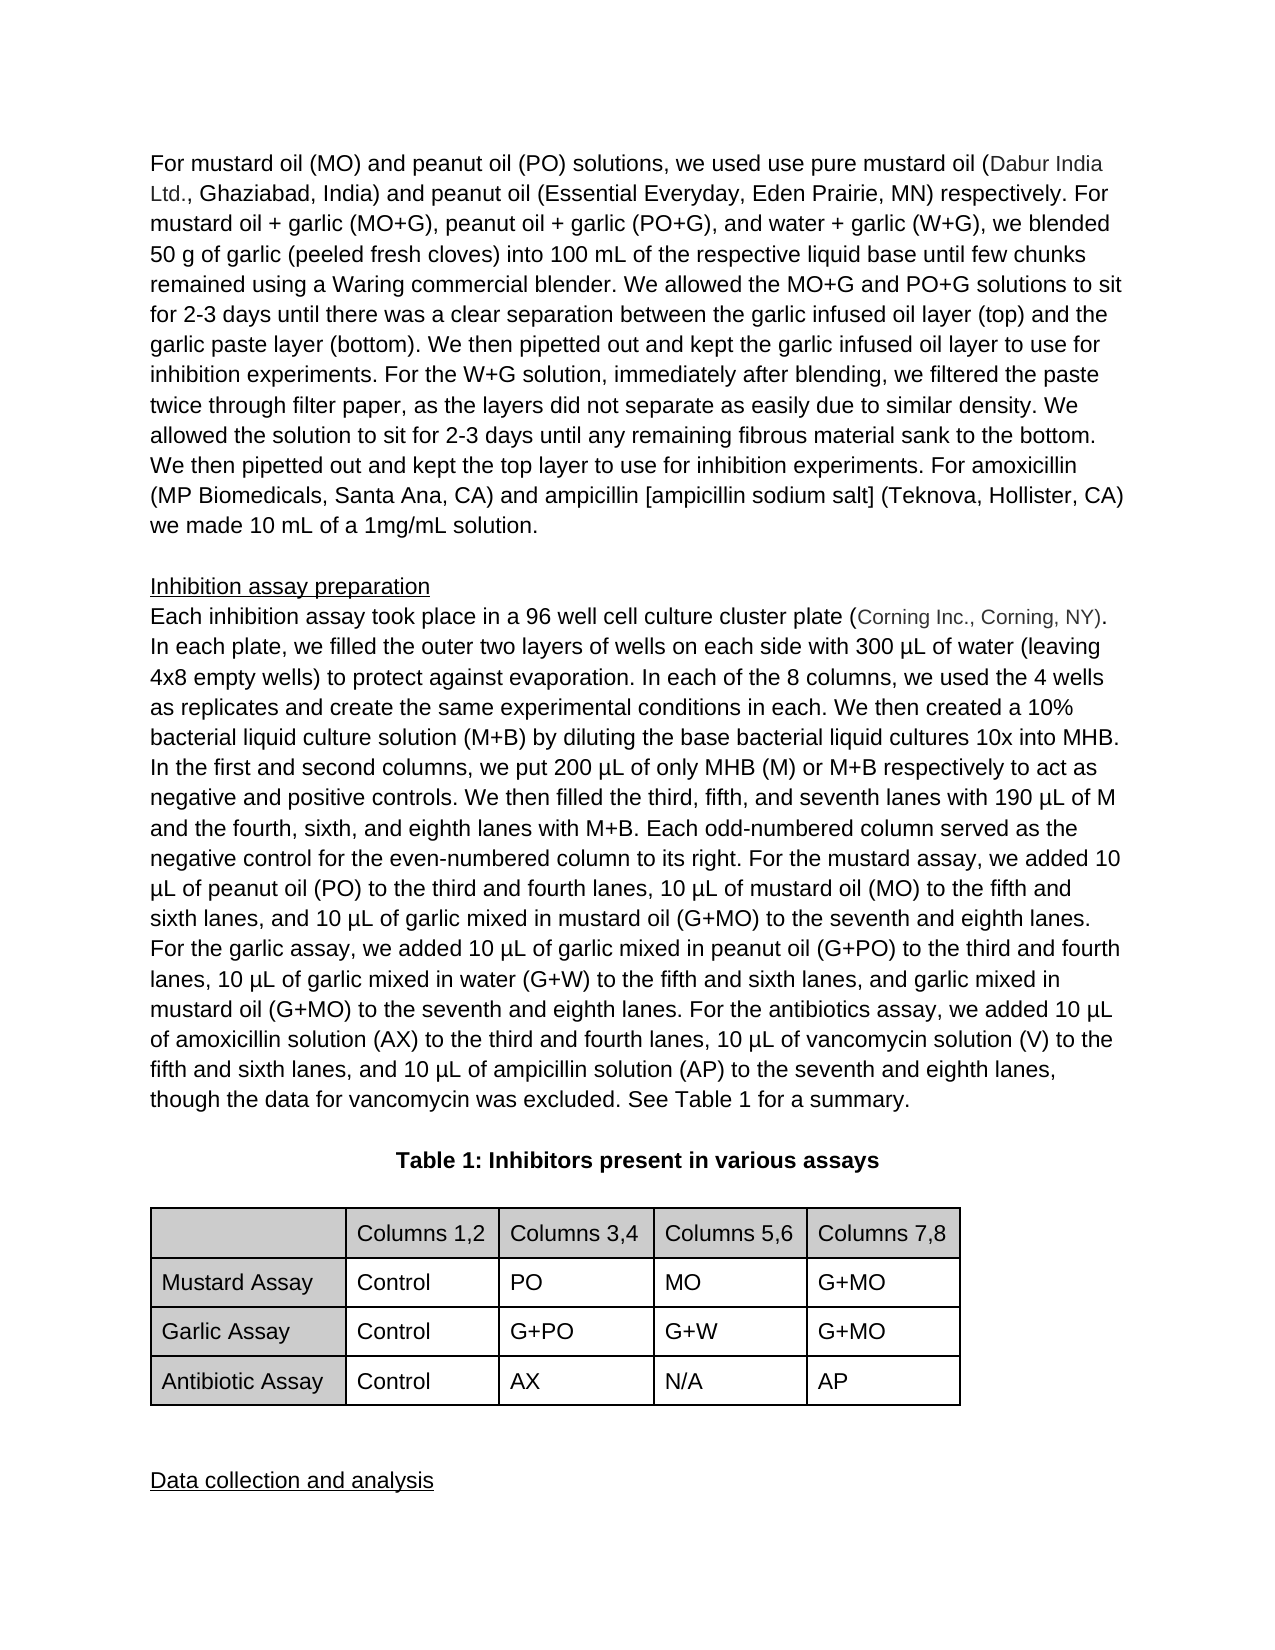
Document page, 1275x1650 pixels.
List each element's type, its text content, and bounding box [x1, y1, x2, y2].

table_header Columns 5,6 [655, 1209, 806, 1257]
text Table 1: Inhibitors present in various assays [150, 1147, 1125, 1173]
table_cell Mustard Assay [152, 1259, 345, 1306]
table_cell Control [347, 1357, 498, 1404]
text Data collection and analysis [150, 1467, 1125, 1493]
table_cell Control [347, 1259, 498, 1306]
table_cell G+W [655, 1308, 806, 1355]
table_cell G+PO [500, 1308, 653, 1355]
table_cell N/A [655, 1357, 806, 1404]
table_header Columns 7,8 [808, 1209, 959, 1257]
table_header Columns 1,2 [347, 1209, 498, 1257]
text Inhibition assay preparation [150, 573, 1125, 599]
table_cell MO [655, 1259, 806, 1306]
table_header Columns 3,4 [500, 1209, 653, 1257]
table_cell PO [500, 1259, 653, 1306]
table_cell Antibiotic Assay [152, 1357, 345, 1404]
table_cell Garlic Assay [152, 1308, 345, 1355]
table_cell G+MO [808, 1259, 959, 1306]
table_header [152, 1209, 345, 1257]
table_cell G+MO [808, 1308, 959, 1355]
text For mustard oil (MO) and peanut oil (PO) solutions, we used use pure mustard oil (Dabur India Ltd., Ghaziabad, India) and peanut oil (Essential Everyday, Eden Prairie, MN) respectively. For mustard oil + garlic (MO+G), peanut oil + garlic (PO+G), and water + garlic (W+G), we blended 50 g of garlic (peeled fresh cloves) into 100 mL of the respective liquid base until few chunks remained using a Waring commercial blender. We allowed the MO+G and PO+G solutions to sit for 2-3 days until there was a clear separation between the garlic infused oil layer (top) and the garlic paste layer (bottom). We then pipetted out and kept the garlic infused oil layer to use for inhibition experiments. For the W+G solution, immediately after blending, we filtered the paste twice through filter paper, as the layers did not separate as easily due to similar density. We allowed the solution to sit for 2-3 days until any remaining fibrous material sank to the bottom. We then pipetted out and kept the top layer to use for inhibition experiments. For amoxicillin (MP Biomedicals, Santa Ana, CA) and ampicillin [ampicillin sodium salt] (Teknova, Hollister, CA) we made 10 mL of a 1mg/mL solution. [150, 150, 1125, 539]
table_cell AP [808, 1357, 959, 1404]
text Each inhibition assay took place in a 96 well cell culture cluster plate (Corning Inc., Corning, NY). In each plate, we filled the outer two layers of wells on each side with 300 µL of water (leaving 4x8 empty wells) to protect against evaporation. In each of the 8 columns, we used the 4 wells as replicates and create the same experimental conditions in each. We then created a 10% bacterial liquid culture solution (M+B) by diluting the base bacterial liquid cultures 10x into MHB. In the first and second columns, we put 200 µL of only MHB (M) or M+B respectively to act as negative and positive controls. We then filled the third, fifth, and seventh lanes with 190 µL of M and the fourth, sixth, and eighth lanes with M+B. Each odd-numbered column served as the negative control for the even-numbered column to its right. For the mustard assay, we added 10 µL of peanut oil (PO) to the third and fourth lanes, 10 µL of mustard oil (MO) to the fifth and sixth lanes, and 10 µL of garlic mixed in mustard oil (G+MO) to the seventh and eighth lanes. For the garlic assay, we added 10 µL of garlic mixed in peanut oil (G+PO) to the third and fourth lanes, 10 µL of garlic mixed in water (G+W) to the fifth and sixth lanes, and garlic mixed in mustard oil (G+MO) to the seventh and eighth lanes. For the antibiotics assay, we added 10 µL of amoxicillin solution (AX) to the third and fourth lanes, 10 µL of vancomycin solution (V) to the fifth and sixth lanes, and 10 µL of ampicillin solution (AP) to the seventh and eighth lanes, though the data for vancomycin was excluded. See Table 1 for a summary. [150, 603, 1125, 1113]
table_cell AX [500, 1357, 653, 1404]
table_cell Control [347, 1308, 498, 1355]
